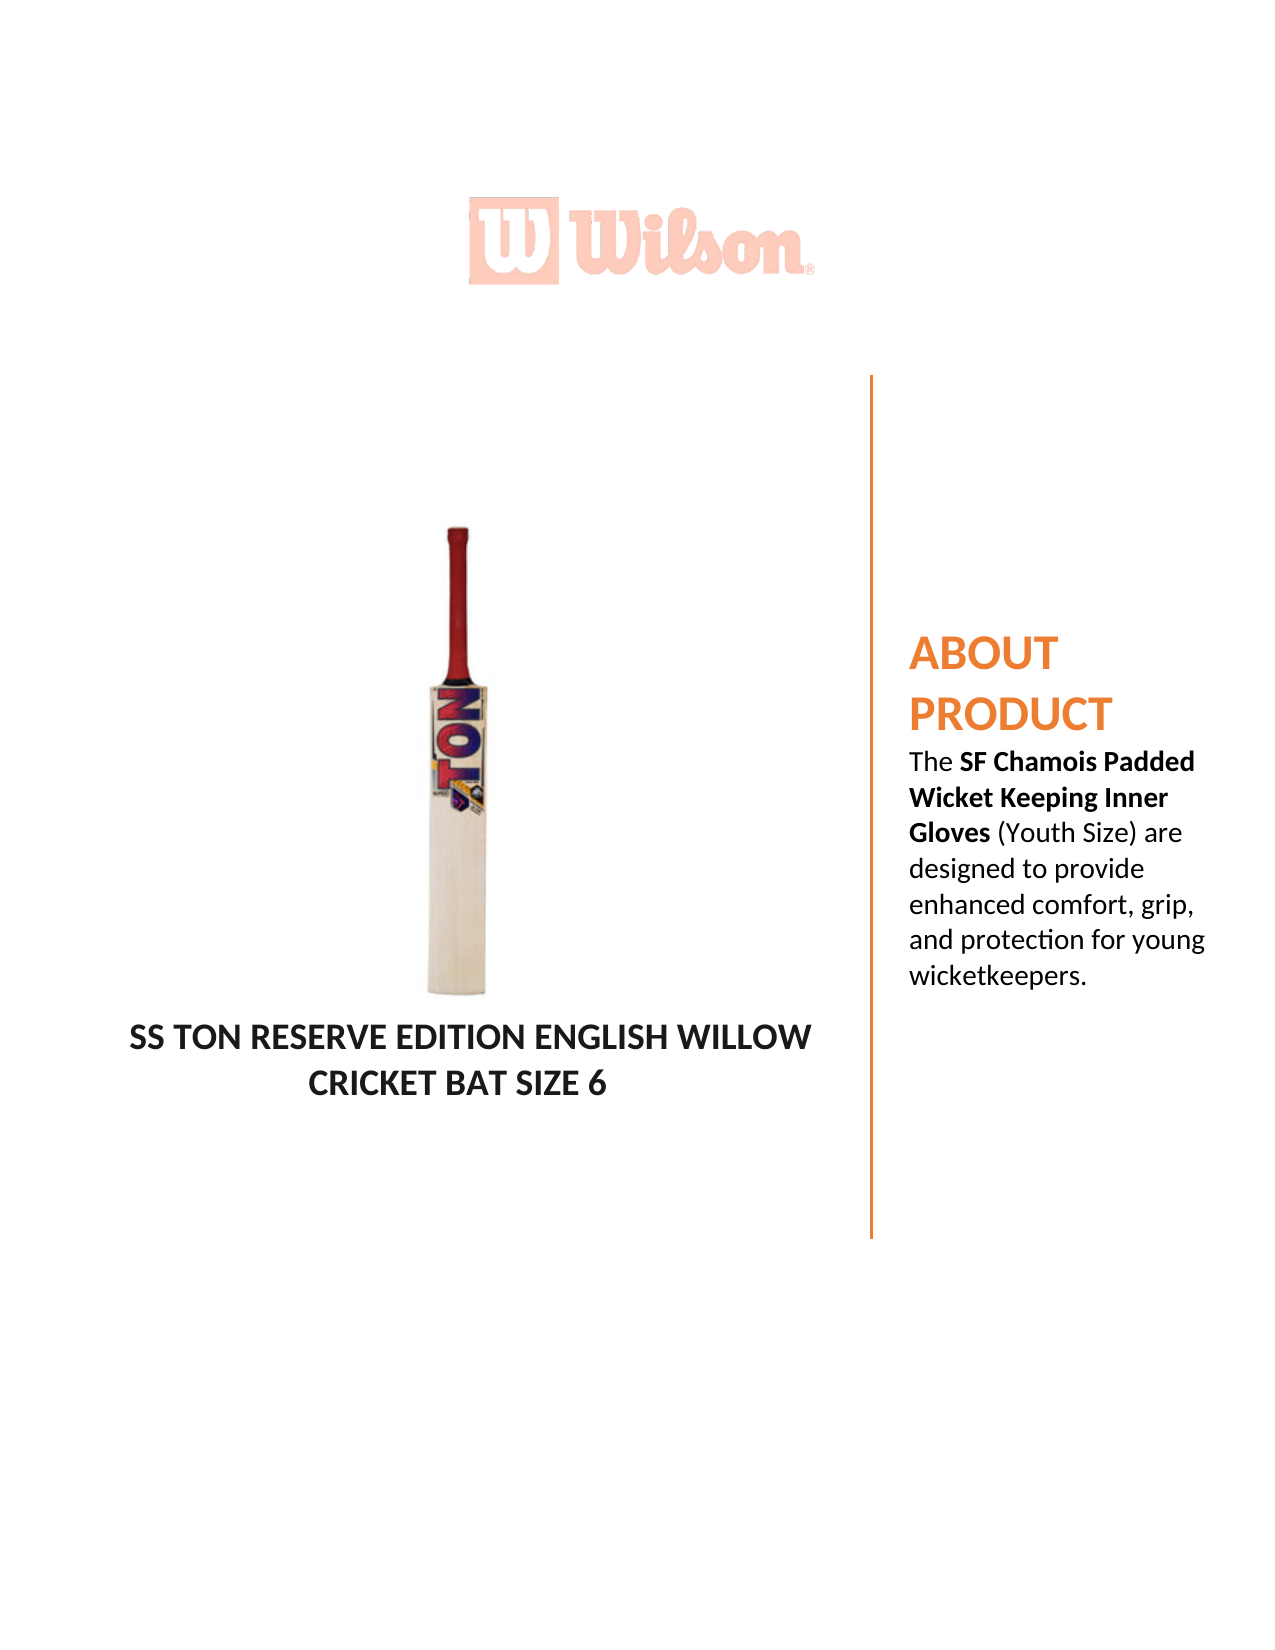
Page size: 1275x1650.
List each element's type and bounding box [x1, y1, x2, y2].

picture [206, 509, 710, 1013]
